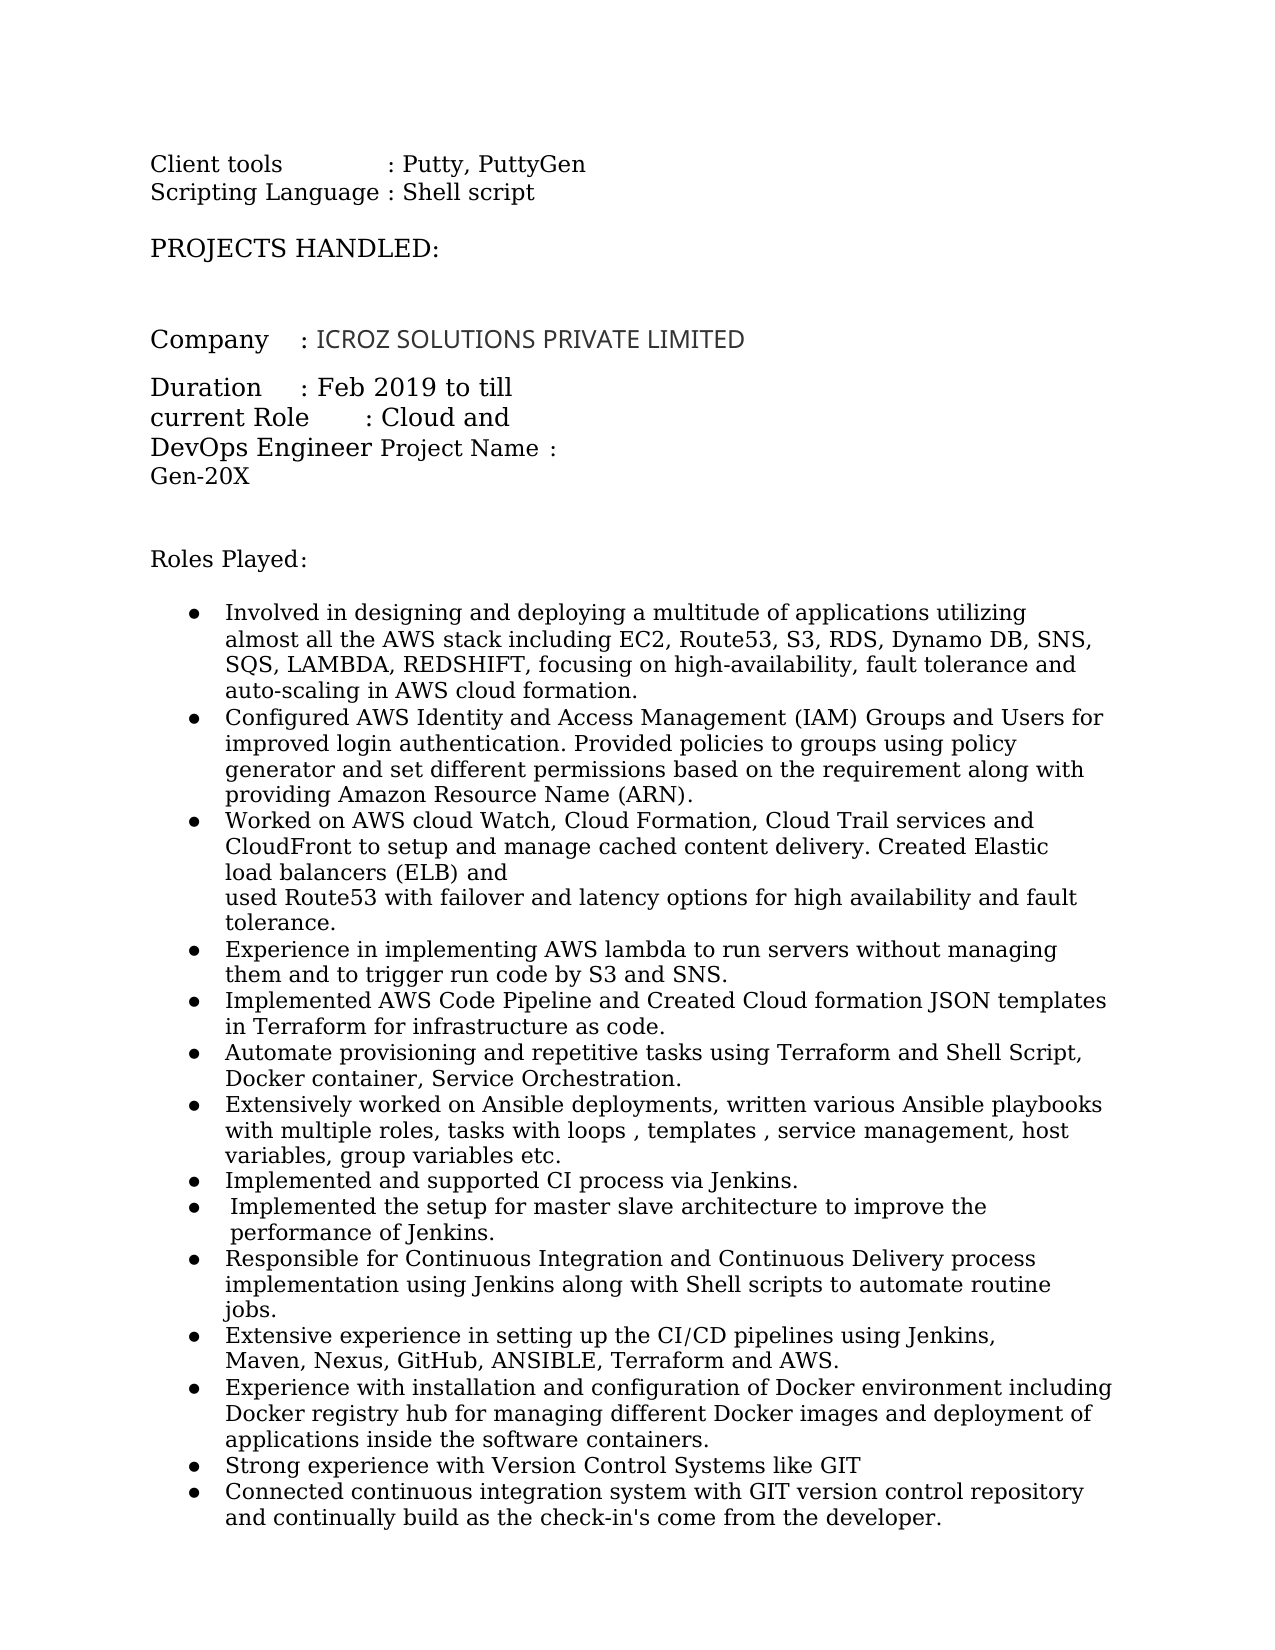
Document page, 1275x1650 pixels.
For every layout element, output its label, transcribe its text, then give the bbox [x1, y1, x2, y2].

list Responsible for Continuous Integration and Continuous Delivery process implementation using Jenkins along with Shell scripts to automate routine jobs. [187, 1246, 1059, 1322]
list Extensively worked on Ansible deployments, written various Ansible playbooks with multiple roles, tasks with loops , templates , service management, host variables, group variables etc. [187, 1092, 1109, 1168]
list Configured AWS Identity and Access Management (IAM) Groups and Users for improved login authentication. Provided policies to groups using policy generator and set different permissions based on the requirement along with providing Amazon Resource Name (ARN). [187, 704, 1117, 807]
text Duration : Feb 2019 to till current Role : Cloud and DevOps Engineer Project Name : Gen-20X [150, 372, 609, 489]
list Experience with installation and configuration of Docker environment including Docker registry hub for managing different Docker images and deployment of applications inside the software containers. [187, 1374, 1122, 1452]
list Worked on AWS cloud Watch, Cloud Formation, Cloud Trail services and CloudFront to setup and manage cached content delivery. Created Elastic load balancers (ELB) and [187, 808, 1092, 884]
list Automate provisioning and repetitive tasks using Terraform and Shell Script, Docker container, Service Orchestration. [187, 1040, 1113, 1091]
text Roles Played : [150, 544, 1135, 572]
text PROJECTS HANDLED: [150, 232, 1135, 262]
list Implemented AWS Code Pipeline and Created Cloud formation JSON templates in Terraform for infrastructure as code. [187, 988, 1115, 1039]
text used Route53 with failover and latency options for high availability and fault tolerance. [225, 884, 1135, 936]
list Involved in designing and deploying a multitude of applications utilizing almost all the AWS stack including EC2, Route53, S3, RDS, Dynamo DB, SNS, SQS, LAMBDA, REDSHIFT, focusing on high-availability, fault tolerance and auto-scaling in AWS cloud formation. [187, 599, 1108, 703]
list Implemented and supported CI process via Jenkins. [187, 1168, 1135, 1194]
list Implemented the setup for master slave architecture to improve the performance of Jenkins. [187, 1194, 1135, 1245]
list Strong experience with Version Control Systems like GIT [187, 1452, 1135, 1478]
list Experience in implementing AWS lambda to run servers without managing them and to trigger run code by S3 and SNS. [187, 936, 1109, 987]
list Extensive experience in setting up the CI/CD pipelines using Jenkins, Maven, Nexus, GitHub, ANSIBLE, Terraform and AWS. [187, 1322, 1079, 1373]
list Connected continuous integration system with GIT version control repository and continually build as the check-in's come from the developer. [187, 1478, 1098, 1529]
text Client tools : Putty, PuttyGen Scripting Language : Shell script [150, 150, 639, 205]
text Company : ICROZ SOLUTIONS PRIVATE LIMITED [150, 322, 1135, 356]
